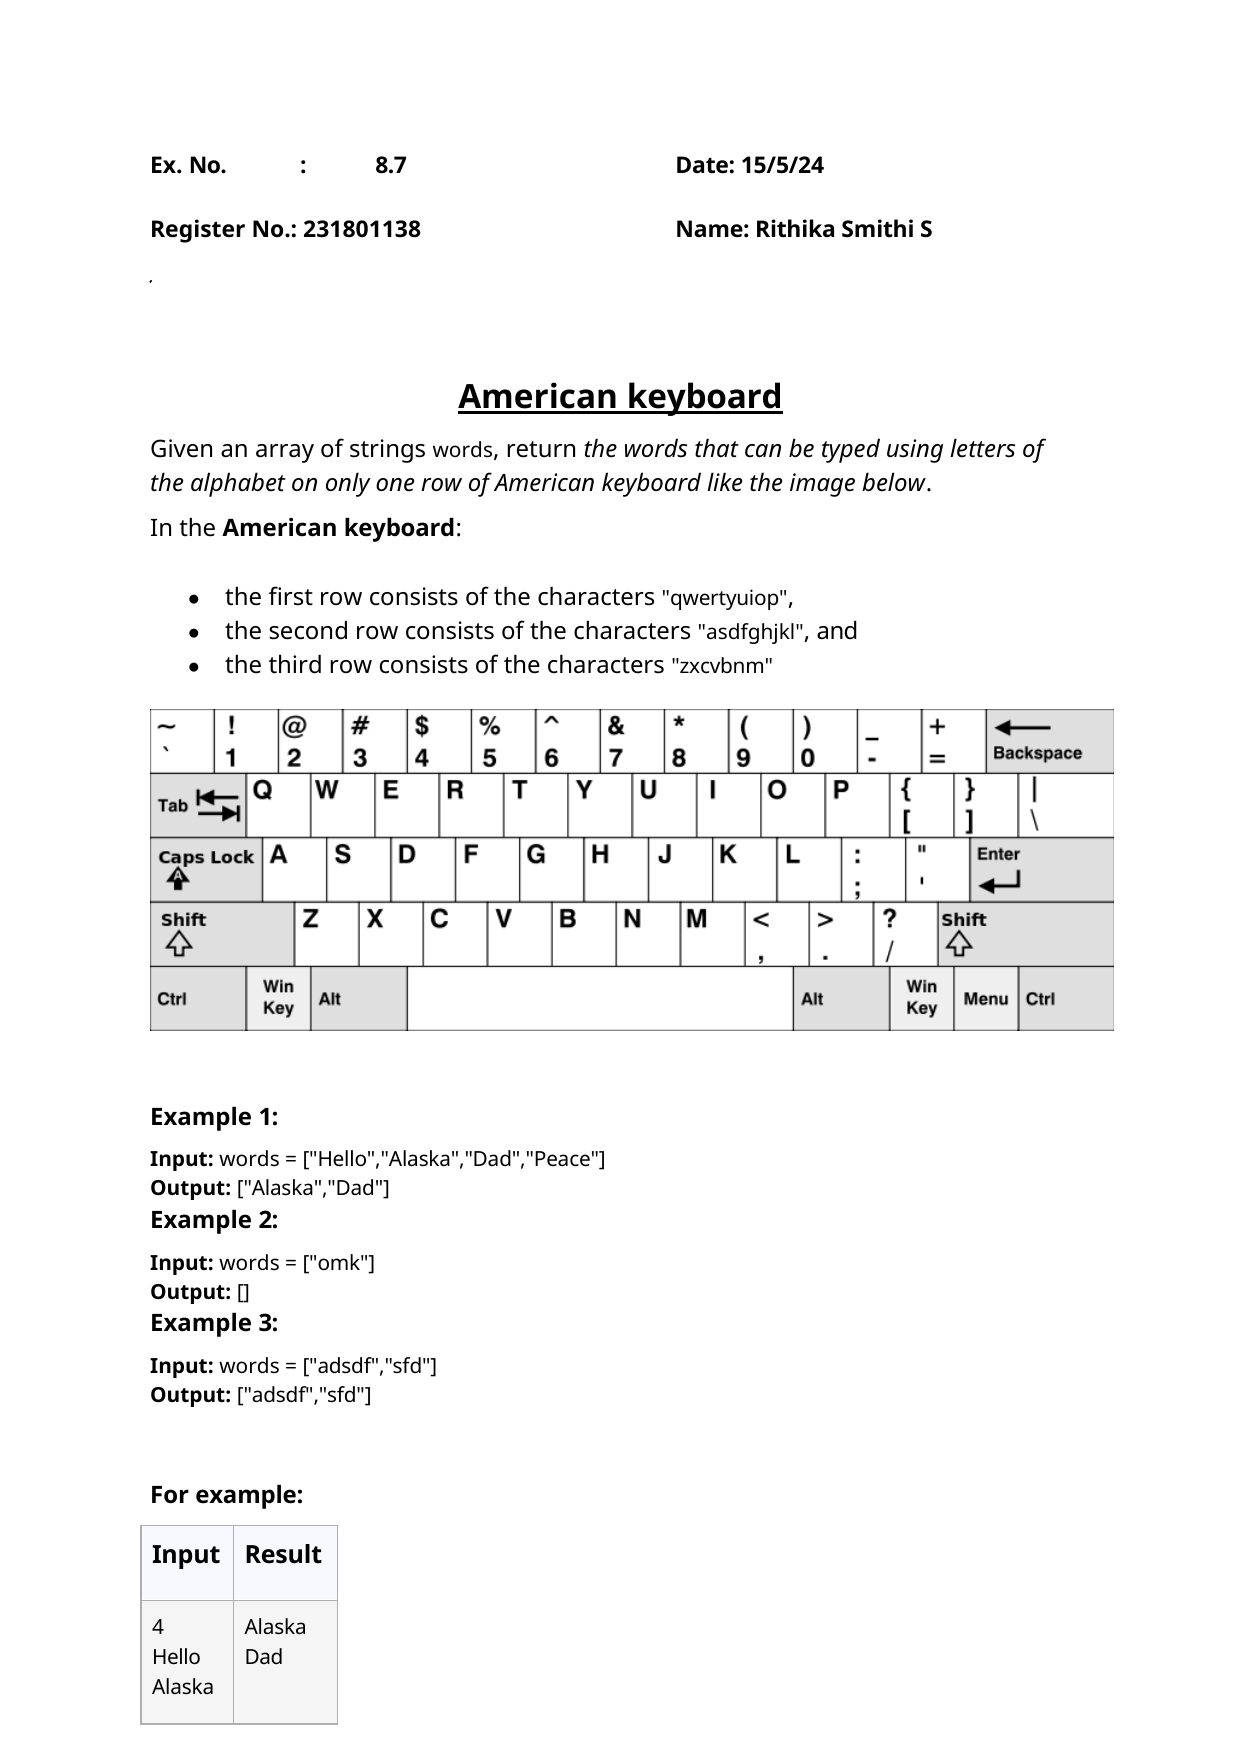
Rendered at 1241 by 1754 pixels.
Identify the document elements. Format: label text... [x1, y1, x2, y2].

text Input: words = ["Hello","Alaska","Dad","Peace"] [150, 1144, 1173, 1173]
text Ex. No. : 8.7 Date: 15/5/24 [150, 149, 1173, 180]
text American keyboard [142, 373, 1099, 418]
text Output: ["Alaska","Dad"] [150, 1173, 1173, 1202]
table_header Input [142, 1526, 233, 1599]
list the first row consists of the characters "qwertyuiop", [187, 579, 1173, 612]
text Example 3: [150, 1306, 1173, 1339]
list the third row consists of the characters "zxcvbnm" [187, 648, 1173, 681]
table_cell Alaska Dad [234, 1601, 337, 1723]
text Output: [] [150, 1277, 1173, 1305]
text Example 2: [150, 1203, 1173, 1236]
text Register No.: 231801138 Name: Rithika Smithi S [150, 213, 1173, 245]
text In the American keyboard: [150, 511, 1173, 544]
text Input: words = ["adsdf","sfd"] [150, 1352, 1173, 1380]
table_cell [142, 1601, 233, 1723]
text Input: words = ["omk"] [150, 1248, 1173, 1276]
picture [150, 709, 1114, 1031]
table_header Result [234, 1526, 337, 1599]
list the second row consists of the characters "asdfghjkl", and [187, 613, 1173, 646]
text For example: [150, 1478, 1173, 1511]
text Output: ["adsdf","sfd"] [150, 1380, 1173, 1409]
text Given an array of strings words, return the words that can be typed using letters of the alphabet on only one row of American keyboard like the image below. [150, 432, 1080, 498]
text Example 1: [150, 1100, 1173, 1132]
